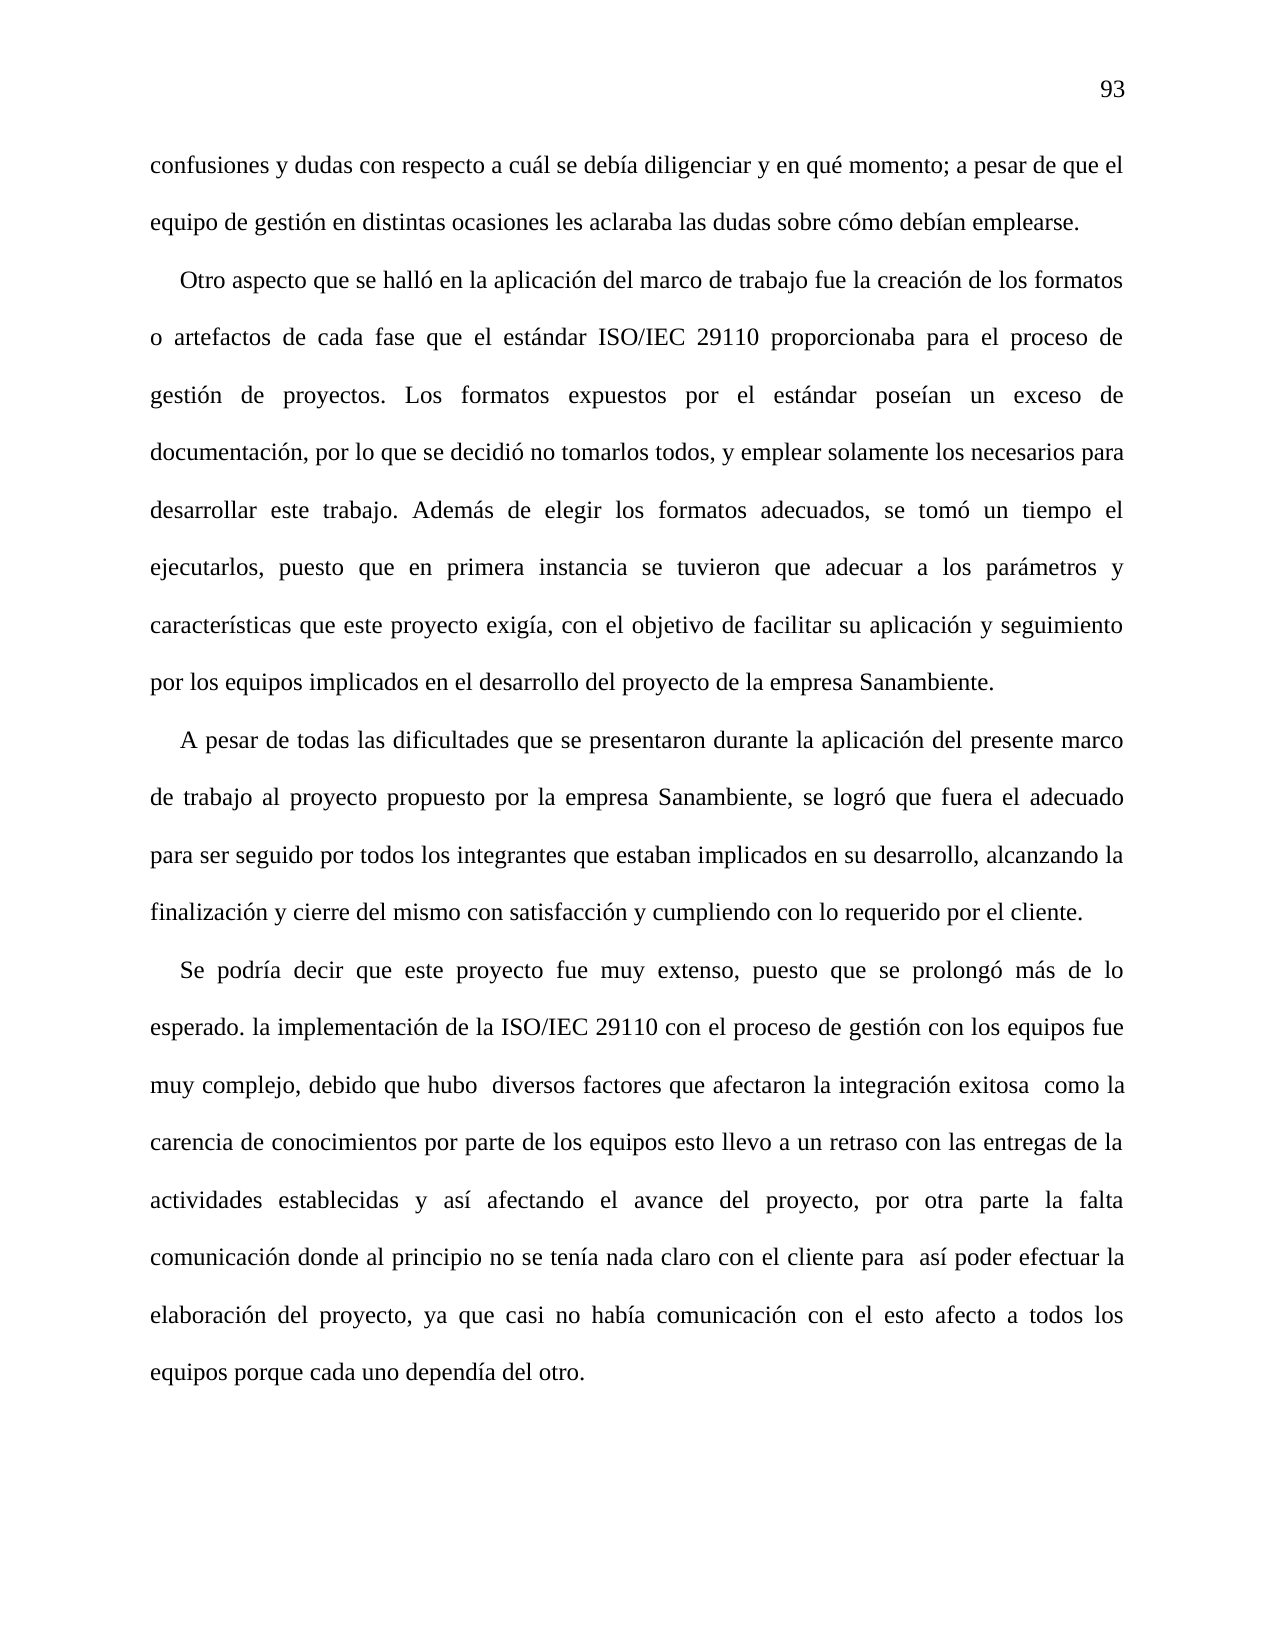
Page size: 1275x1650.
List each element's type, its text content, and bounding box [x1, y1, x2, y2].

text Se podría decir que este proyecto fue muy extenso, puesto que se prolongó más de lo esperado. la implementación de la ISO/IEC 29110 con el proceso de gestión con los equipos fue muy complejo, debido que hubo diversos factores que afectaron la integración exitosa como la carencia de conocimientos por parte de los equipos esto llevo a un retraso con las entregas de la actividades establecidas y así afectando el avance del proyecto, por otra parte la falta comunicación donde al principio no se tenía nada claro con el cliente para así poder efectuar la elaboración del proyecto, ya que casi no había comunicación con el esto afecto a todos los equipos porque cada uno dependía del otro. [150, 955, 1125, 1386]
text Otro aspecto que se halló en la aplicación del marco de trabajo fue la creación de los formatos o artefactos de cada fase que el estándar ISO/IEC 29110 proporcionaba para el proceso de gestión de proyectos. Los formatos expuestos por el estándar poseían un exceso de documentación, por lo que se decidió no tomarlos todos, y emplear solamente los necesarios para desarrollar este trabajo. Además de elegir los formatos adecuados, se tomó un tiempo el ejecutarlos, puesto que en primera instancia se tuvieron que adecuar a los parámetros y características que este proyecto exigía, con el objetivo de facilitar su aplicación y seguimiento por los equipos implicados en el desarrollo del proyecto de la empresa Sanambiente. [150, 265, 1125, 696]
text A pesar de todas las dificultades que se presentaron durante la aplicación del presente marco de trabajo al proyecto propuesto por la empresa Sanambiente, se logró que fuera el adecuado para ser seguido por todos los integrantes que estaban implicados en su desarrollo, alcanzando la finalización y cierre del mismo con satisfacción y cumpliendo con lo requerido por el cliente. [150, 725, 1125, 926]
